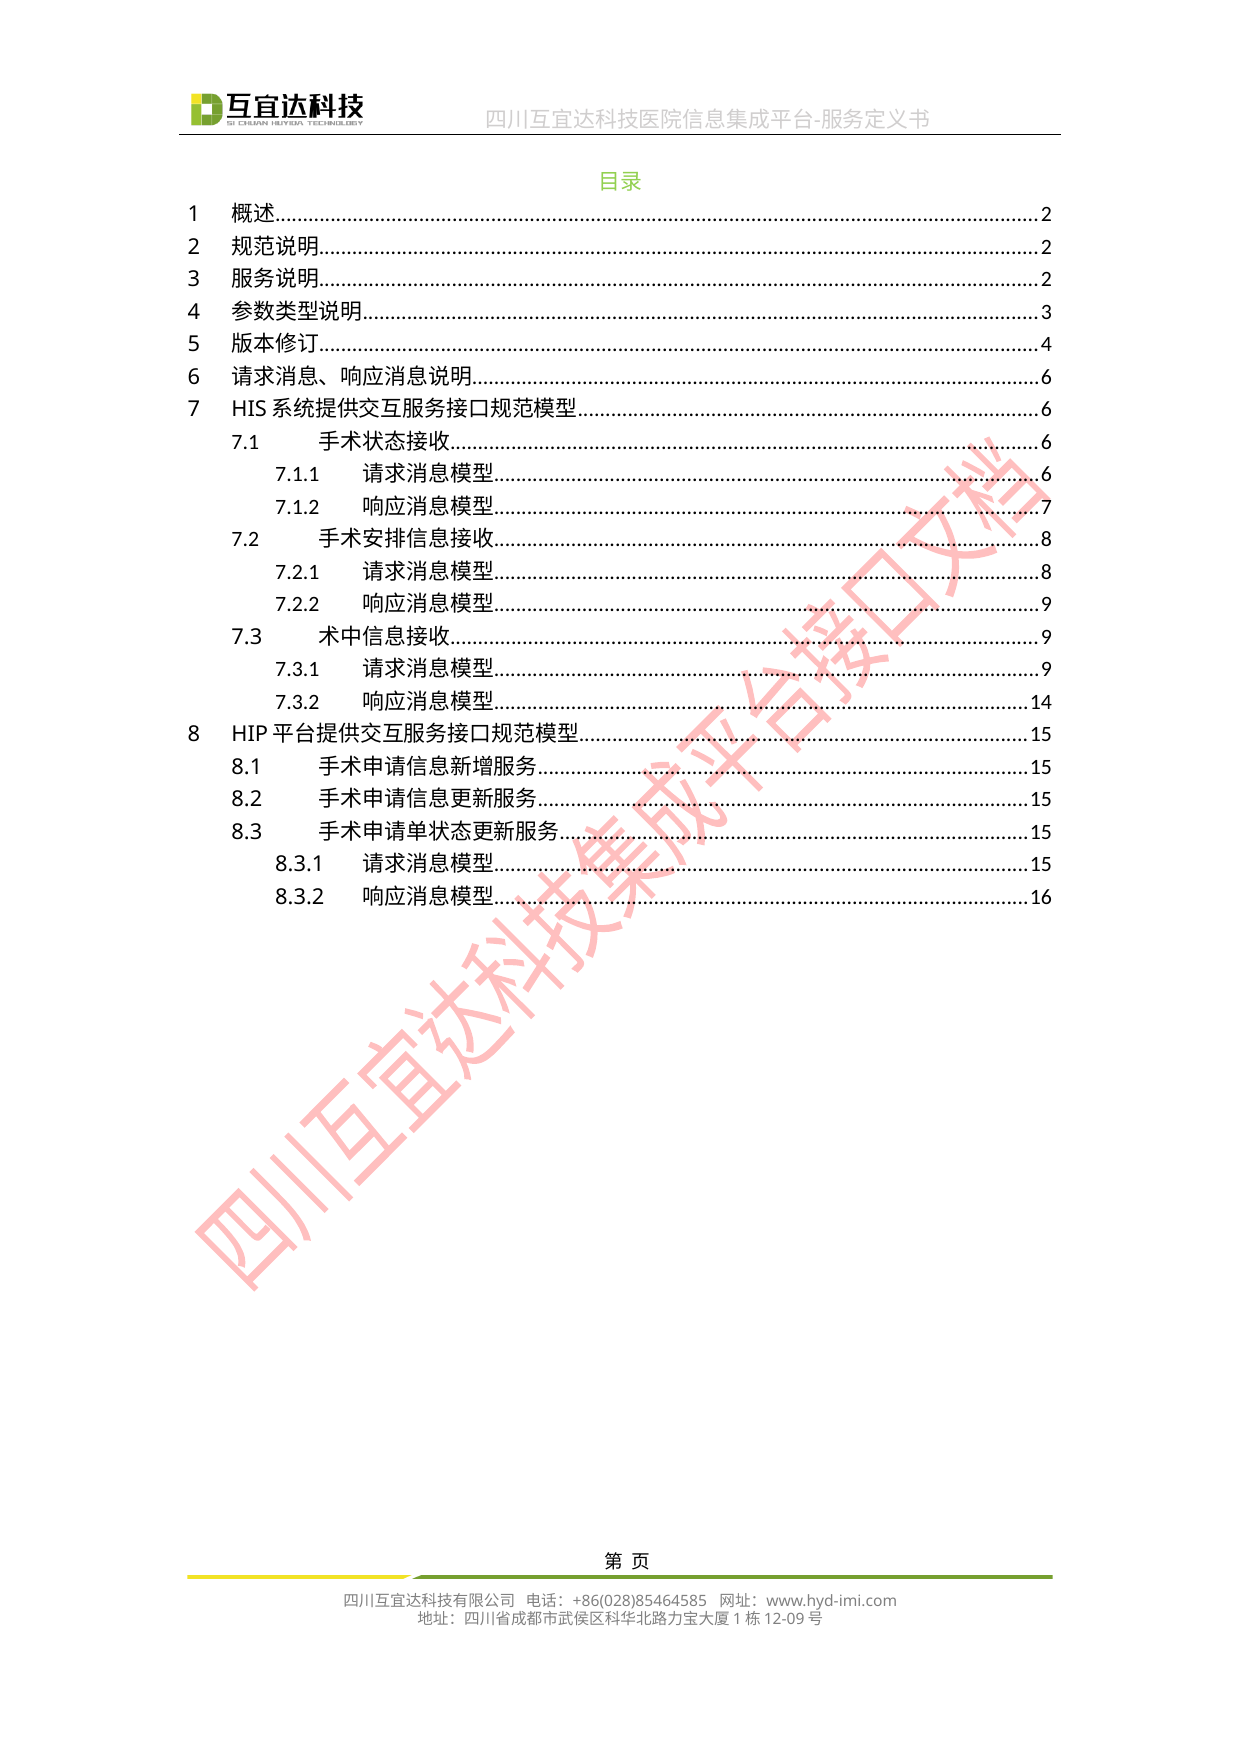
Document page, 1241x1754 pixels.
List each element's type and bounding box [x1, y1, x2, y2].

picture [187, 1575, 1053, 1579]
picture [187, 90, 367, 128]
